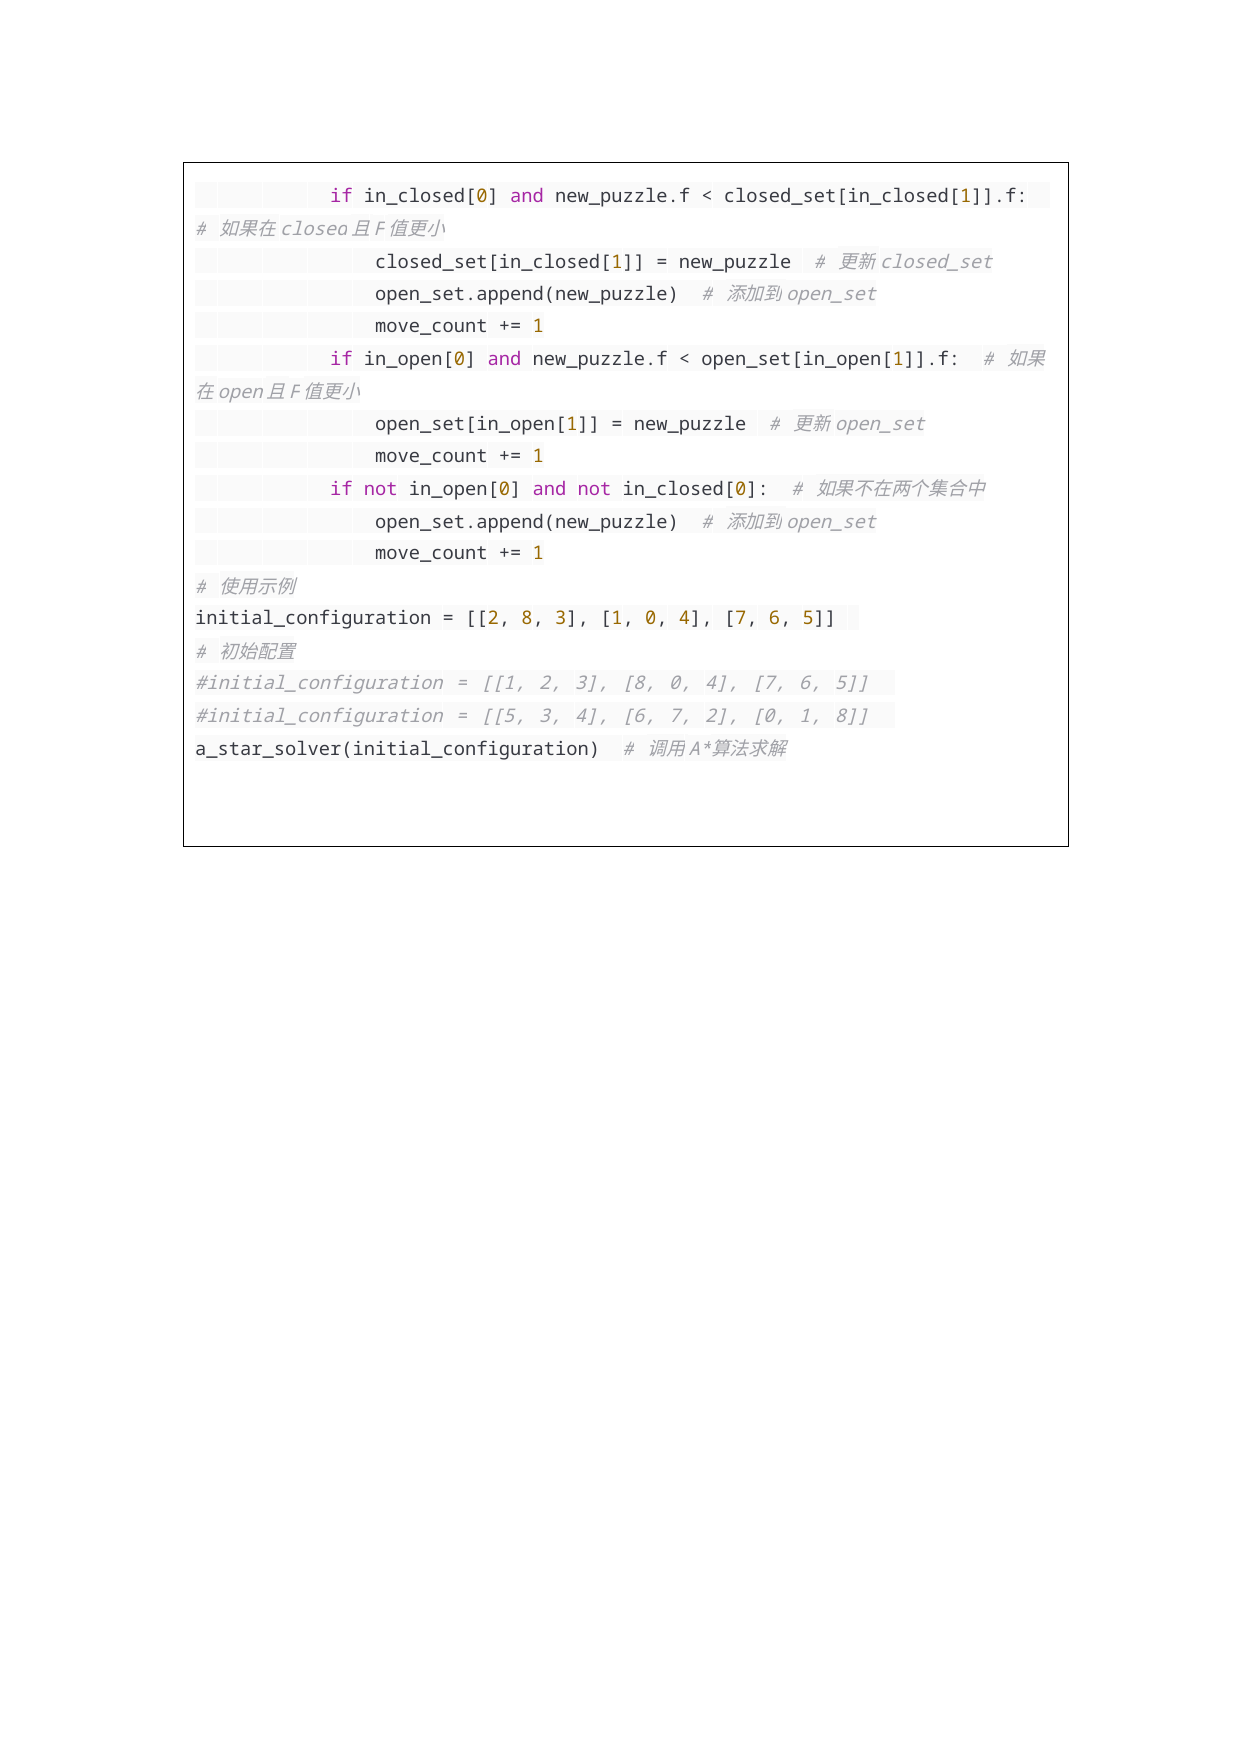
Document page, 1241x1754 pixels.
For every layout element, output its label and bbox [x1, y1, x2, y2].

table_header [184, 163, 1068, 846]
